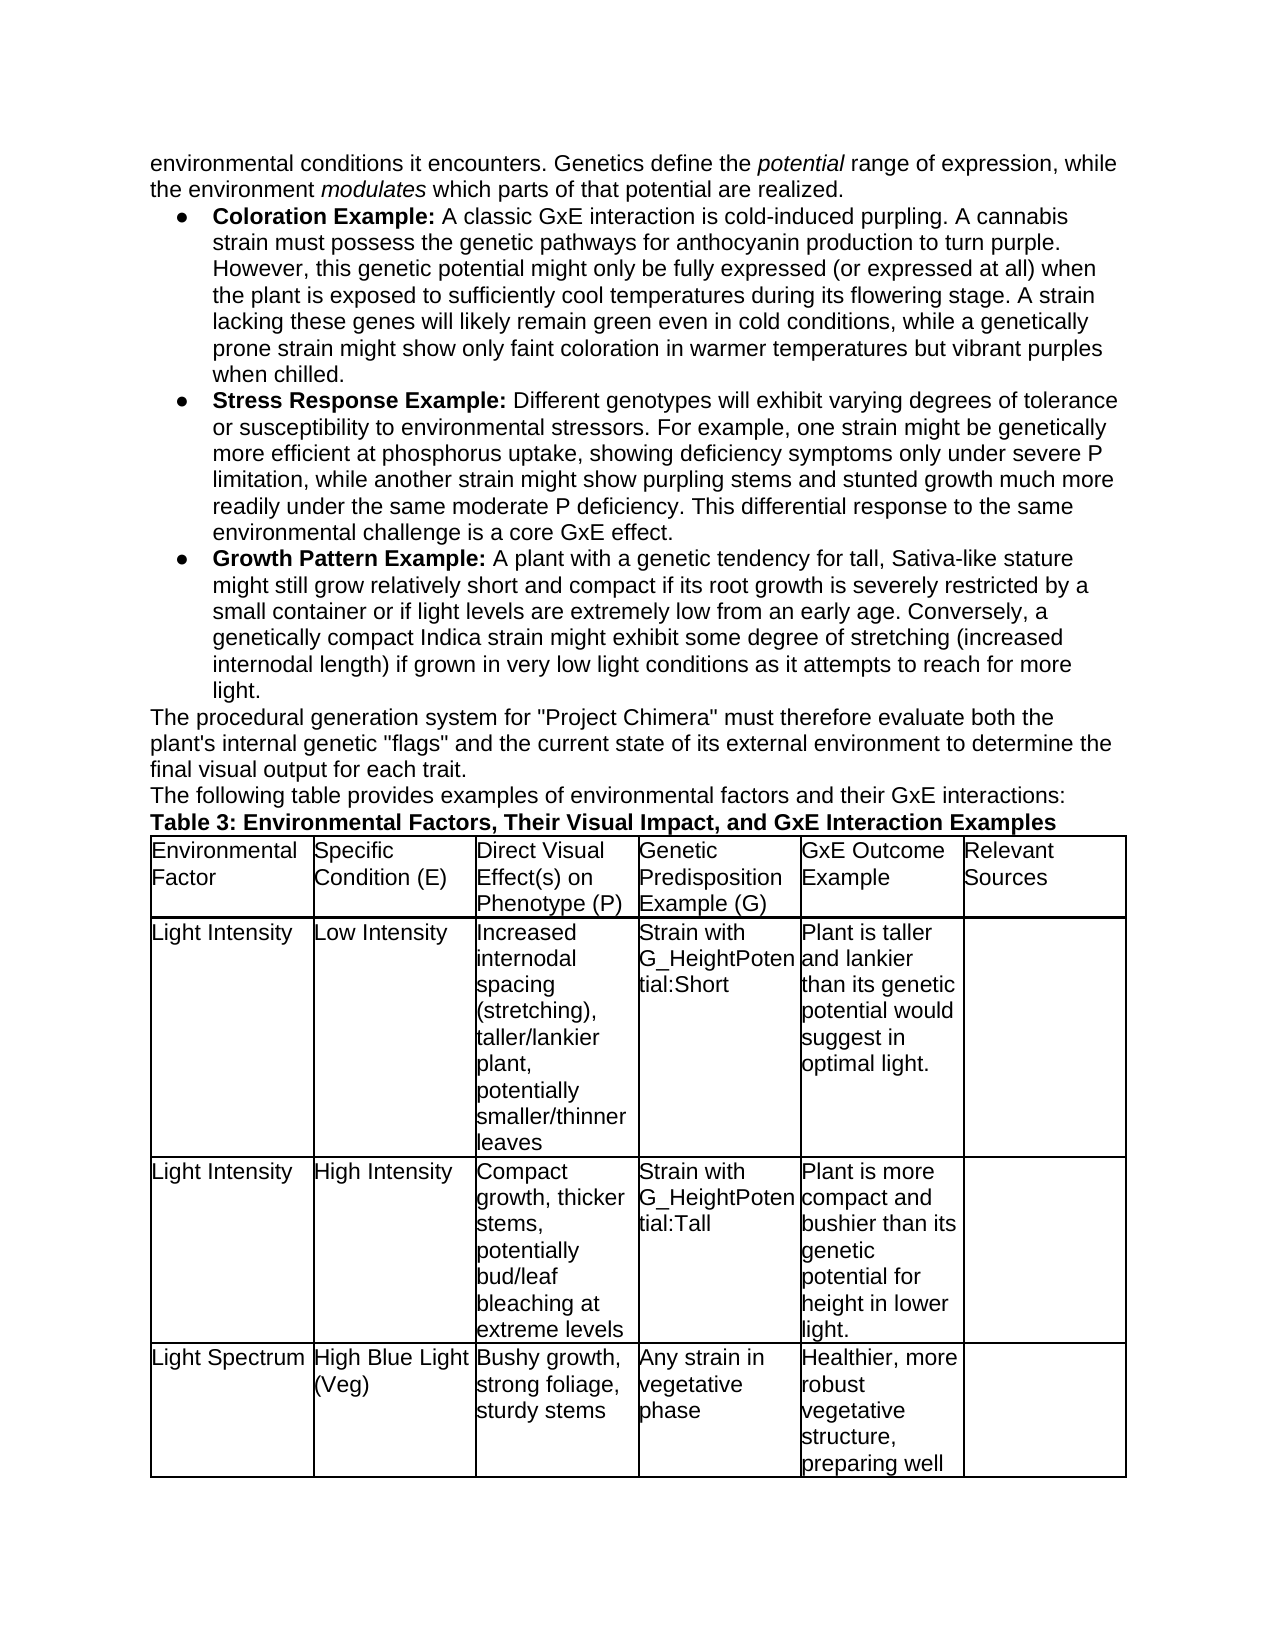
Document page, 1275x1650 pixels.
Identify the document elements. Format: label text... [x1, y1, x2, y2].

table_cell Light Spectrum [152, 1344, 313, 1476]
table_cell Low Intensity [315, 919, 475, 1156]
table_header Genetic Predisposition Example (G) [640, 837, 800, 916]
table_cell [965, 1158, 1125, 1342]
table_cell Compact growth, thicker stems, potentially bud/leaf bleaching at extreme levels [477, 1158, 638, 1342]
table_header Relevant Sources [965, 837, 1125, 916]
table_cell Plant is taller and lankier than its genetic potential would suggest in optimal light. [802, 919, 963, 1156]
table_header GxE Outcome Example [802, 837, 963, 916]
table_cell [965, 1344, 1125, 1476]
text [150, 150, 1125, 203]
text The following table provides examples of environmental factors and their GxE interactions: [150, 782, 1125, 809]
table_cell Any strain in vegetative phase [640, 1344, 800, 1476]
text The procedural generation system for "Project Chimera" must therefore evaluate both the plant's internal genetic "flags" and the current state of its external environment to determine the final visual output for each trait. [150, 703, 1125, 782]
table_cell Increased internodal spacing (stretching), taller/lankier plant, potentially smaller/thinner leaves [477, 919, 638, 1156]
table_cell Plant is more compact and bushier than its genetic potential for height in lower light. [802, 1158, 963, 1342]
table_cell [965, 919, 1125, 1156]
table_header Specific Condition (E) [315, 837, 475, 916]
table_cell Strain with G_HeightPotential:Short [640, 919, 800, 1156]
table_cell Light Intensity [152, 919, 313, 1156]
table_cell Healthier, more robust vegetative structure, preparing well for flowering. [802, 1344, 963, 1476]
table_cell Light Intensity [152, 1158, 313, 1342]
list Stress Response Example: Different genotypes will exhibit varying degrees of tolerance or susceptibility to environmental stressors. For example, one strain might be genetically more efficient at phosphorus uptake, showing deficiency symptoms only under severe P limitation, while another strain might show purpling stems and stunted growth much more readily under the same moderate P deficiency. This differential response to the same environmental challenge is a core GxE effect. [175, 387, 1125, 545]
table_cell Strain with G_HeightPotential:Tall [640, 1158, 800, 1342]
table_cell High Blue Light (Veg) [315, 1344, 475, 1476]
list Growth Pattern Example: A plant with a genetic tendency for tall, Sativa-like stature might still grow relatively short and compact if its root growth is severely restricted by a small container or if light levels are extremely low from an early age. Conversely, a genetically compact Indica strain might exhibit some degree of stretching (increased internodal length) if grown in very low light conditions as it attempts to reach for more light. [175, 545, 1125, 703]
list Coloration Example: A classic GxE interaction is cold-induced purpling. A cannabis strain must possess the genetic pathways for anthocyanin production to turn purple. However, this genetic potential might only be fully expressed (or expressed at all) when the plant is exposed to sufficiently cool temperatures during its flowering stage. A strain lacking these genes will likely remain green even in cold conditions, while a genetically prone strain might show only faint coloration in warmer temperatures but vibrant purples when chilled. [175, 203, 1125, 387]
table_header Direct Visual Effect(s) on Phenotype (P) [477, 837, 638, 916]
table_header Environmental Factor [152, 837, 313, 916]
table_cell Bushy growth, strong foliage, sturdy stems [477, 1344, 638, 1476]
text Table 3: Environmental Factors, Their Visual Impact, and GxE Interaction Examples [150, 809, 1125, 835]
table_cell High Intensity [315, 1158, 475, 1342]
